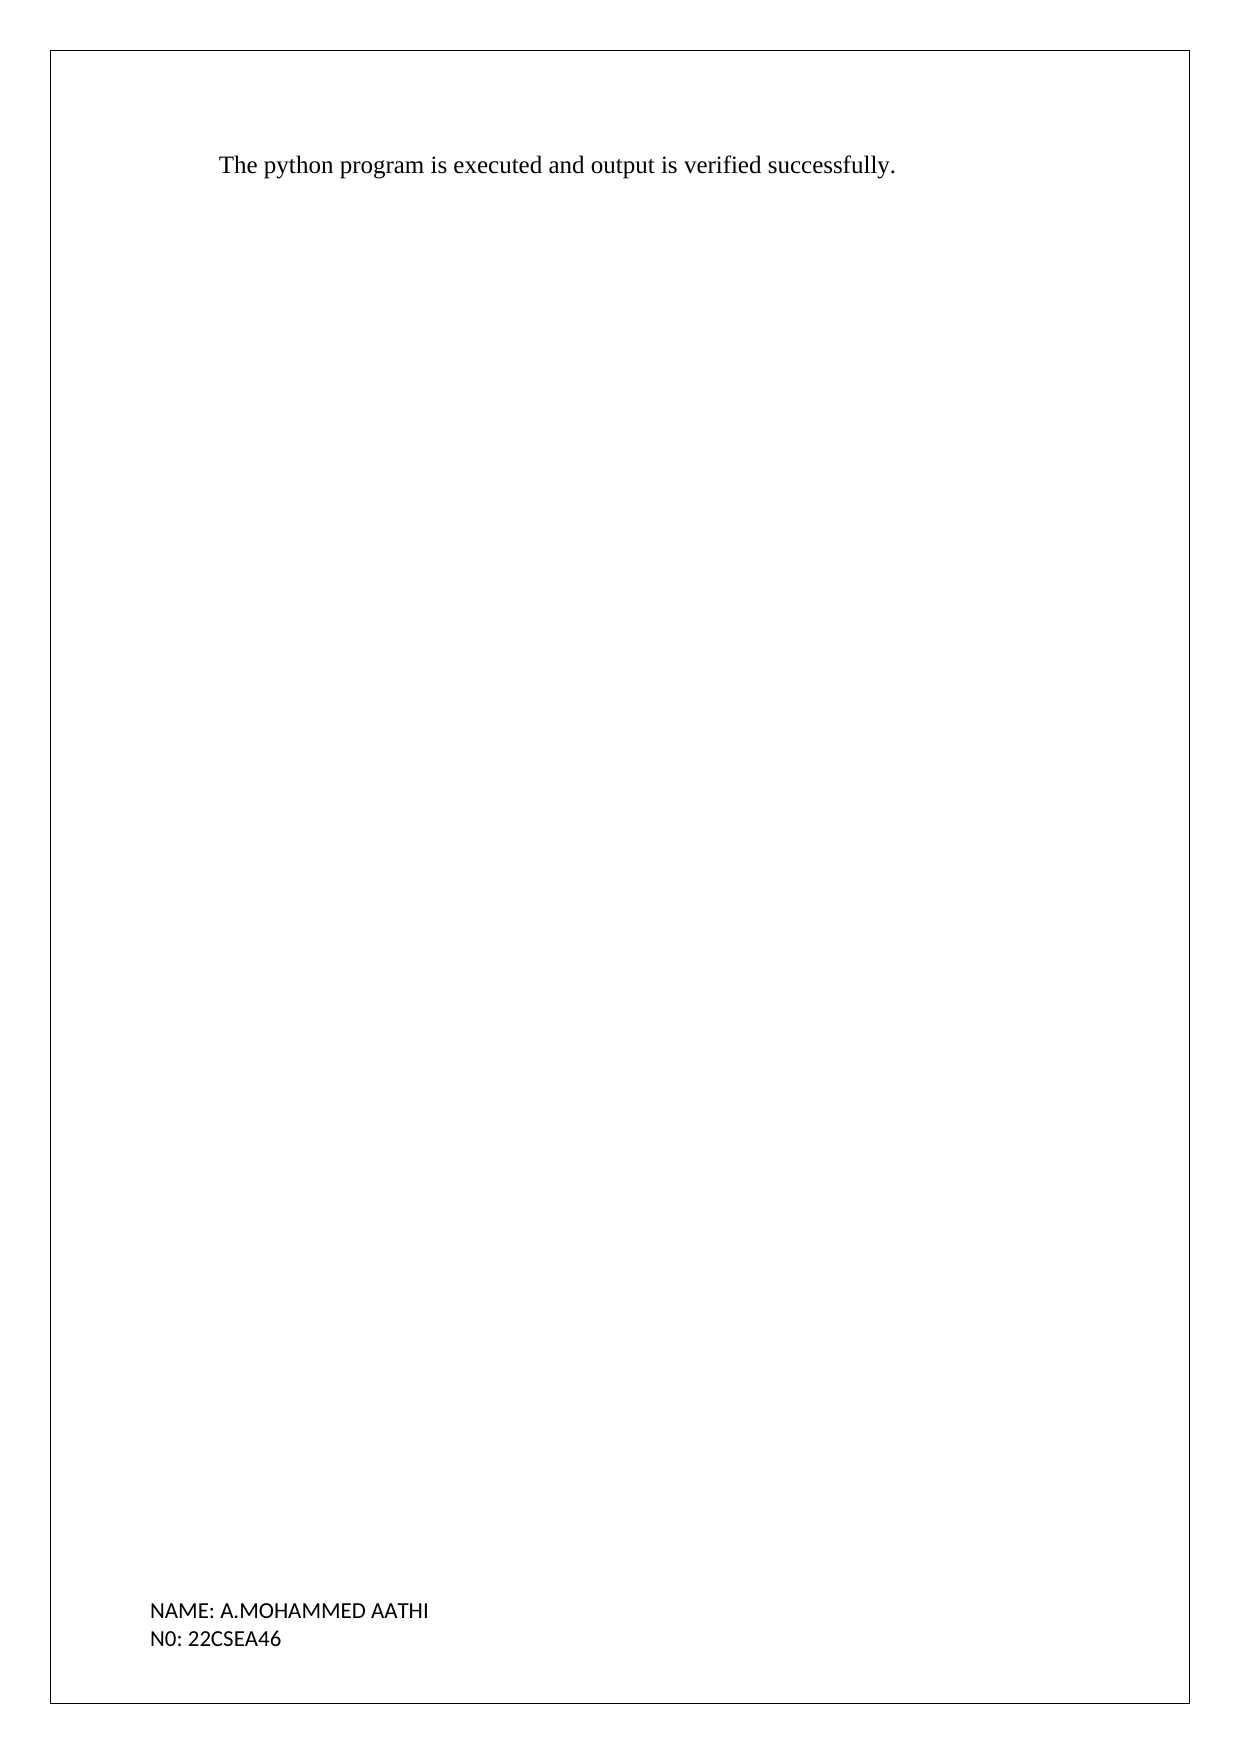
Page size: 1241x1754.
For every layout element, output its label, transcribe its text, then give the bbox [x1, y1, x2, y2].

text The python program is executed and output is verified successfully. [150, 150, 1090, 179]
